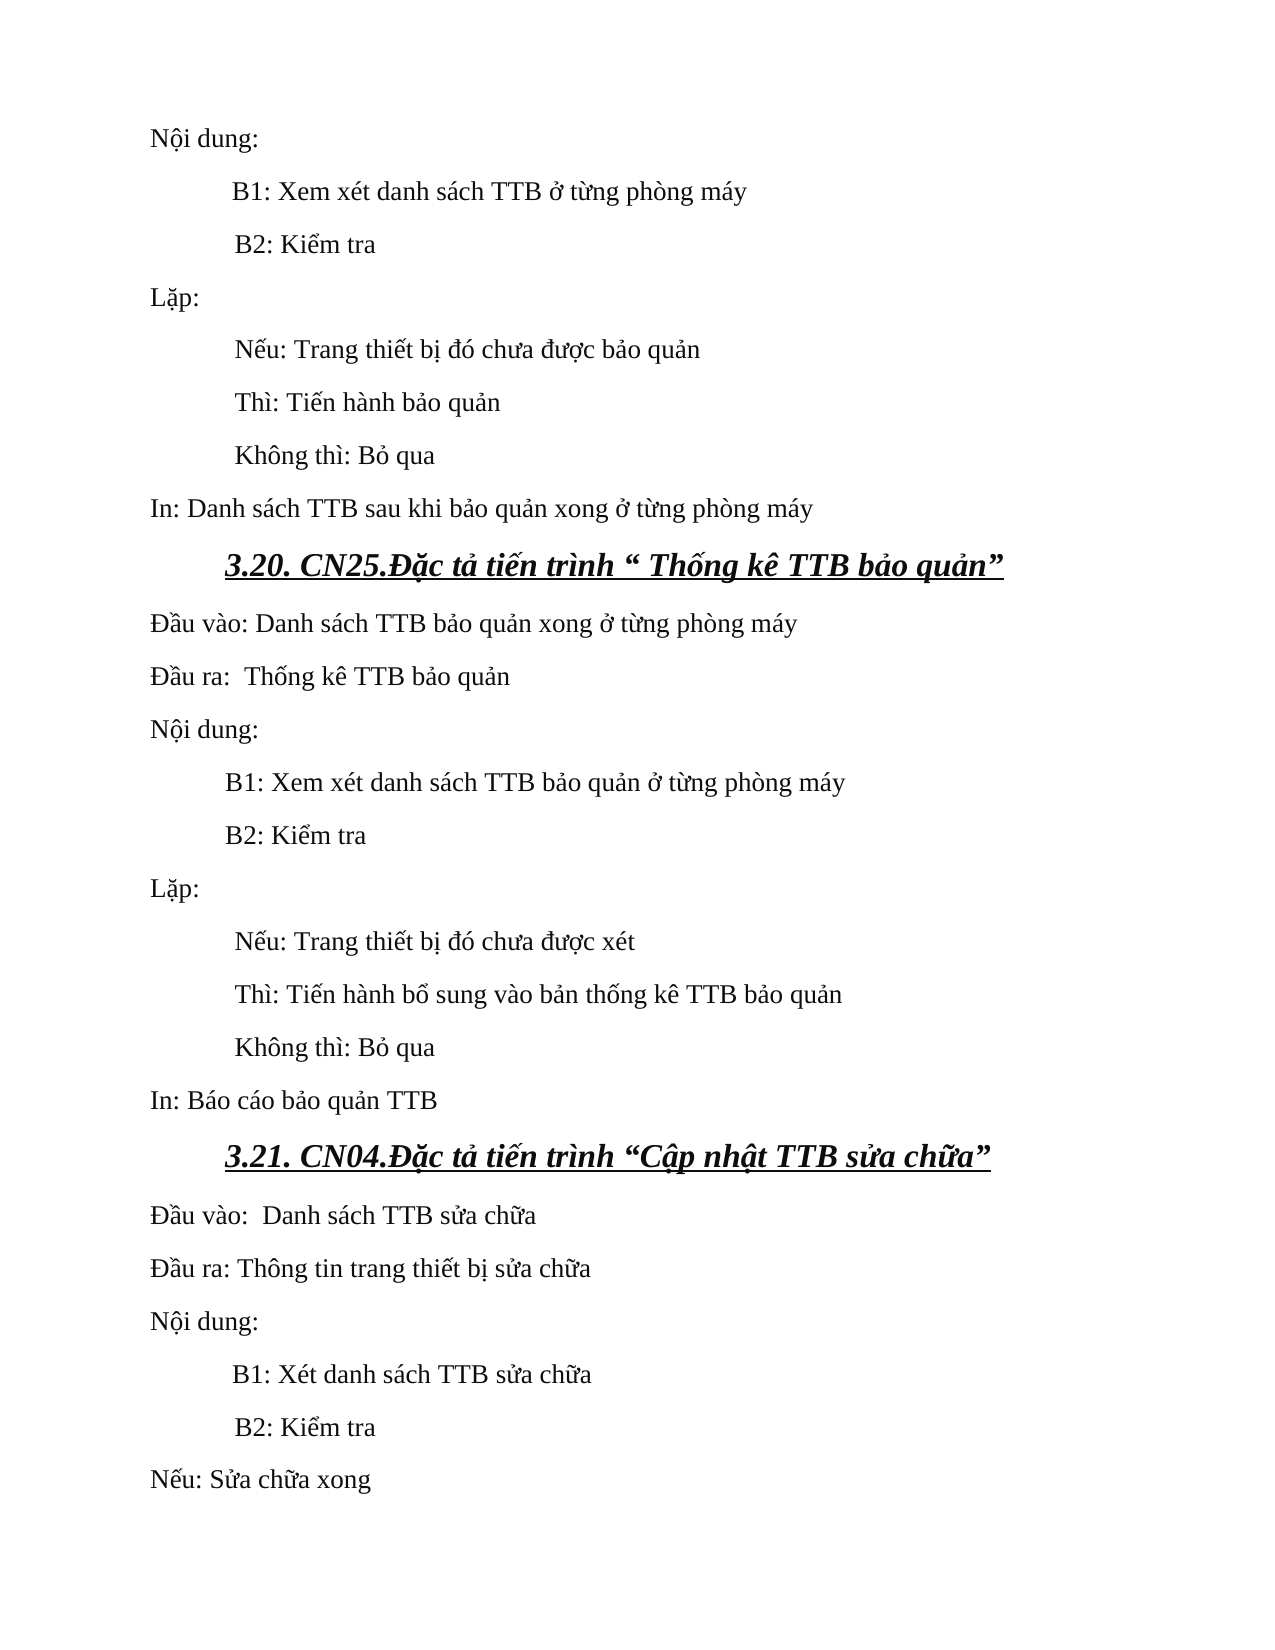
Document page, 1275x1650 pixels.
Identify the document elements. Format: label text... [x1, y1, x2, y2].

text B1: Xem xét danh sách TTB ở từng phòng máy [187, 175, 1168, 206]
text B1: Xem xét danh sách TTB bảo quản ở từng phòng máy [187, 766, 1168, 797]
text Đầu vào: Danh sách TTB bảo quản xong ở từng phòng máy [150, 607, 1168, 639]
text Nội dung: [150, 122, 1168, 153]
text In: Danh sách TTB sau khi bảo quản xong ở từng phòng máy [150, 492, 1168, 523]
text B2: Kiểm tra [187, 228, 1168, 259]
text Không thì: Bỏ qua [187, 439, 1168, 471]
text Đầu ra: Thống kê TTB bảo quản [150, 660, 1168, 692]
text B2: Kiểm tra [187, 1411, 1168, 1442]
text Nội dung: [150, 713, 1168, 744]
text Lặp: [150, 281, 1168, 312]
text 3.21. CN04.Đặc tả tiến trình “Cập nhật TTB sửa chữa” [225, 1137, 1162, 1175]
text In: Báo cáo bảo quản TTB [150, 1084, 1168, 1115]
text Thì: Tiến hành bảo quản [187, 386, 1168, 418]
text B1: Xét danh sách TTB sửa chữa [150, 1358, 1168, 1389]
text 3.20. CN25.Đặc tả tiến trình “ Thống kê TTB bảo quản” [225, 545, 1162, 583]
text Lặp: [150, 872, 1168, 903]
text Nội dung: [150, 1305, 1168, 1336]
text Nếu: Trang thiết bị đó chưa được bảo quản [187, 333, 1168, 365]
text Không thì: Bỏ qua [187, 1031, 1168, 1062]
text Nếu: Sửa chữa xong [150, 1463, 1168, 1495]
text Đầu vào: Danh sách TTB sửa chữa [150, 1199, 1168, 1230]
text Nếu: Trang thiết bị đó chưa được xét [187, 925, 1168, 956]
text Thì: Tiến hành bổ sung vào bản thống kê TTB bảo quản [187, 978, 1168, 1009]
text B2: Kiểm tra [150, 819, 1168, 850]
text Đầu ra: Thông tin trang thiết bị sửa chữa [150, 1252, 1168, 1283]
